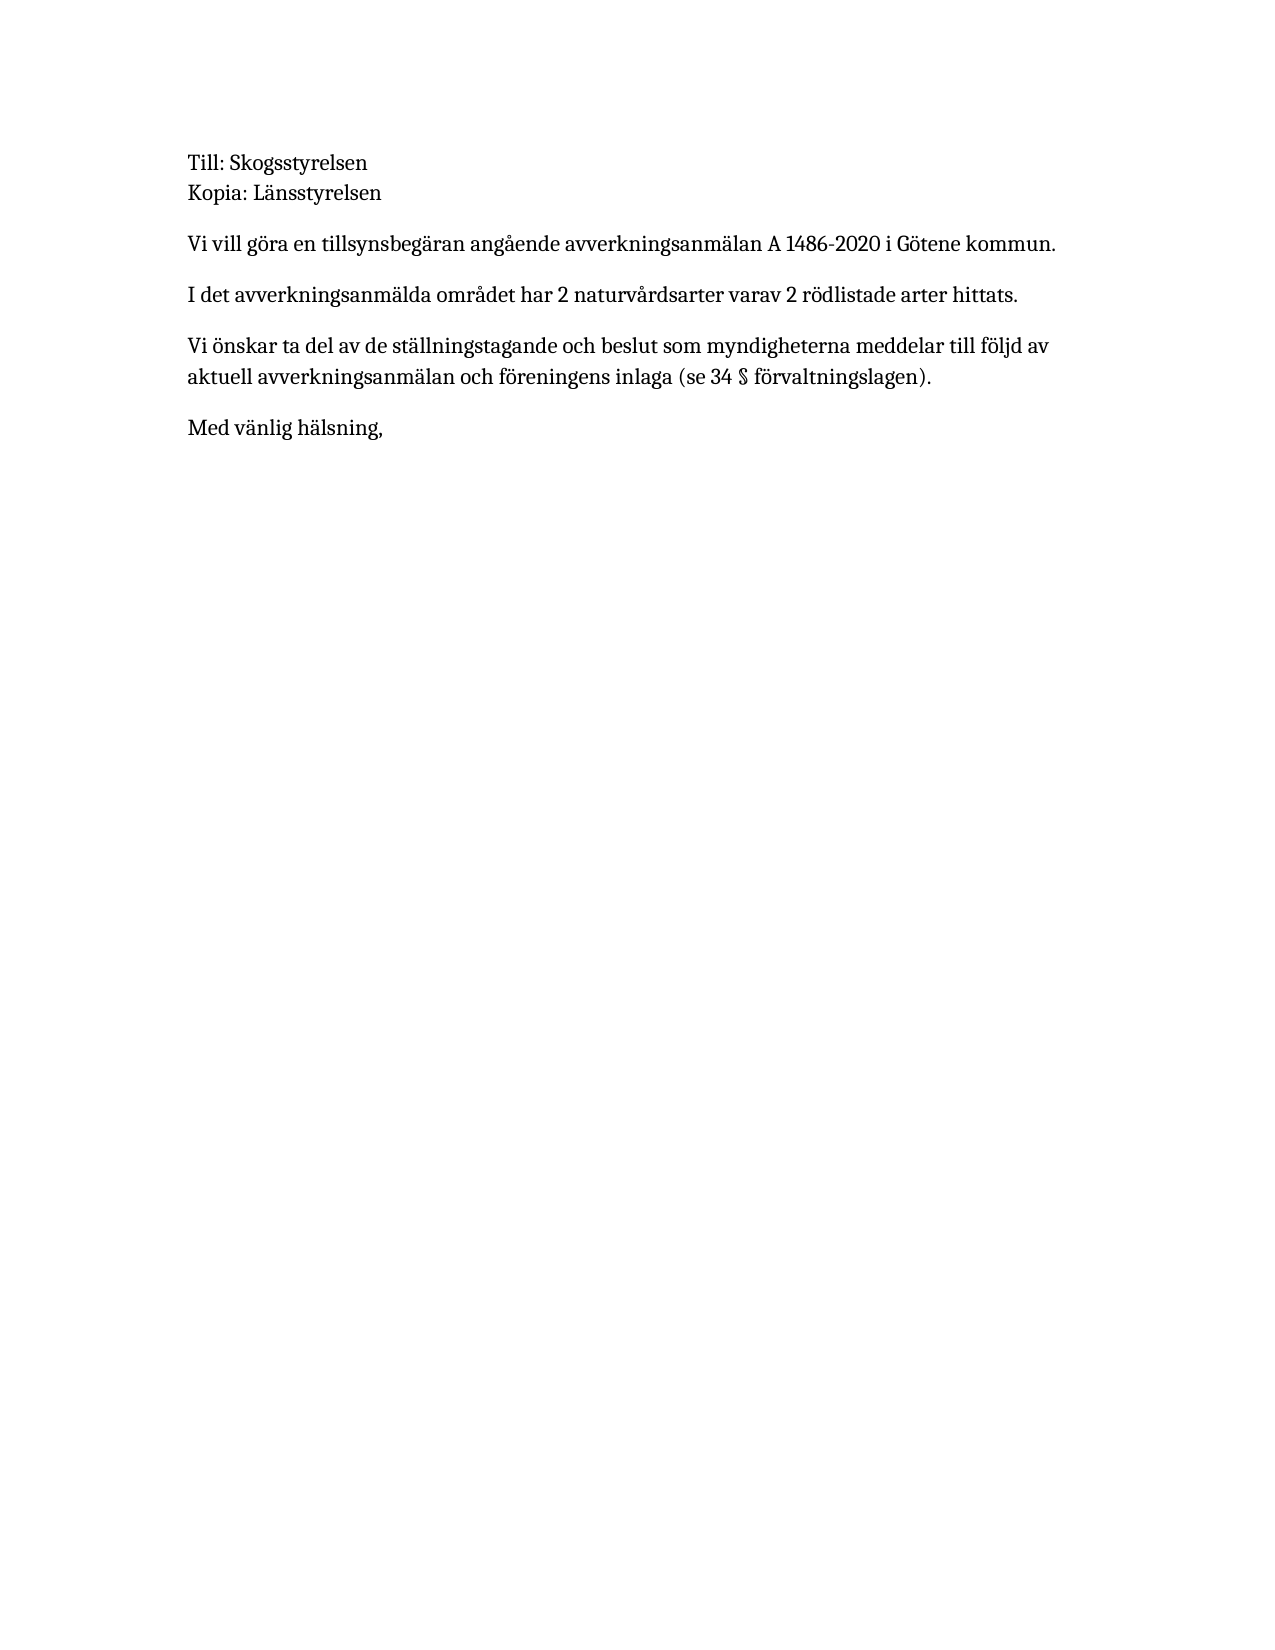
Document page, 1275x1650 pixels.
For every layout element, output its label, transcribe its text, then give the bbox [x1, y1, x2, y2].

text Vi vill göra en tillsynsbegäran angående avverkningsanmälan A 1486-2020 i Götene kommun. [187, 231, 1087, 258]
text I det avverkningsanmälda området har 2 naturvårdsarter varav 2 rödlistade arter hittats. [187, 282, 1087, 309]
text Med vänlig hälsning, [187, 414, 1087, 471]
text Vi önskar ta del av de ställningstagande och beslut som myndigheterna meddelar till följd av aktuell avverkningsanmälan och föreningens inlaga (se 34 § förvaltningslagen). [187, 333, 1087, 390]
text Till: Skogsstyrelsen Kopia: Länsstyrelsen [187, 150, 1087, 207]
